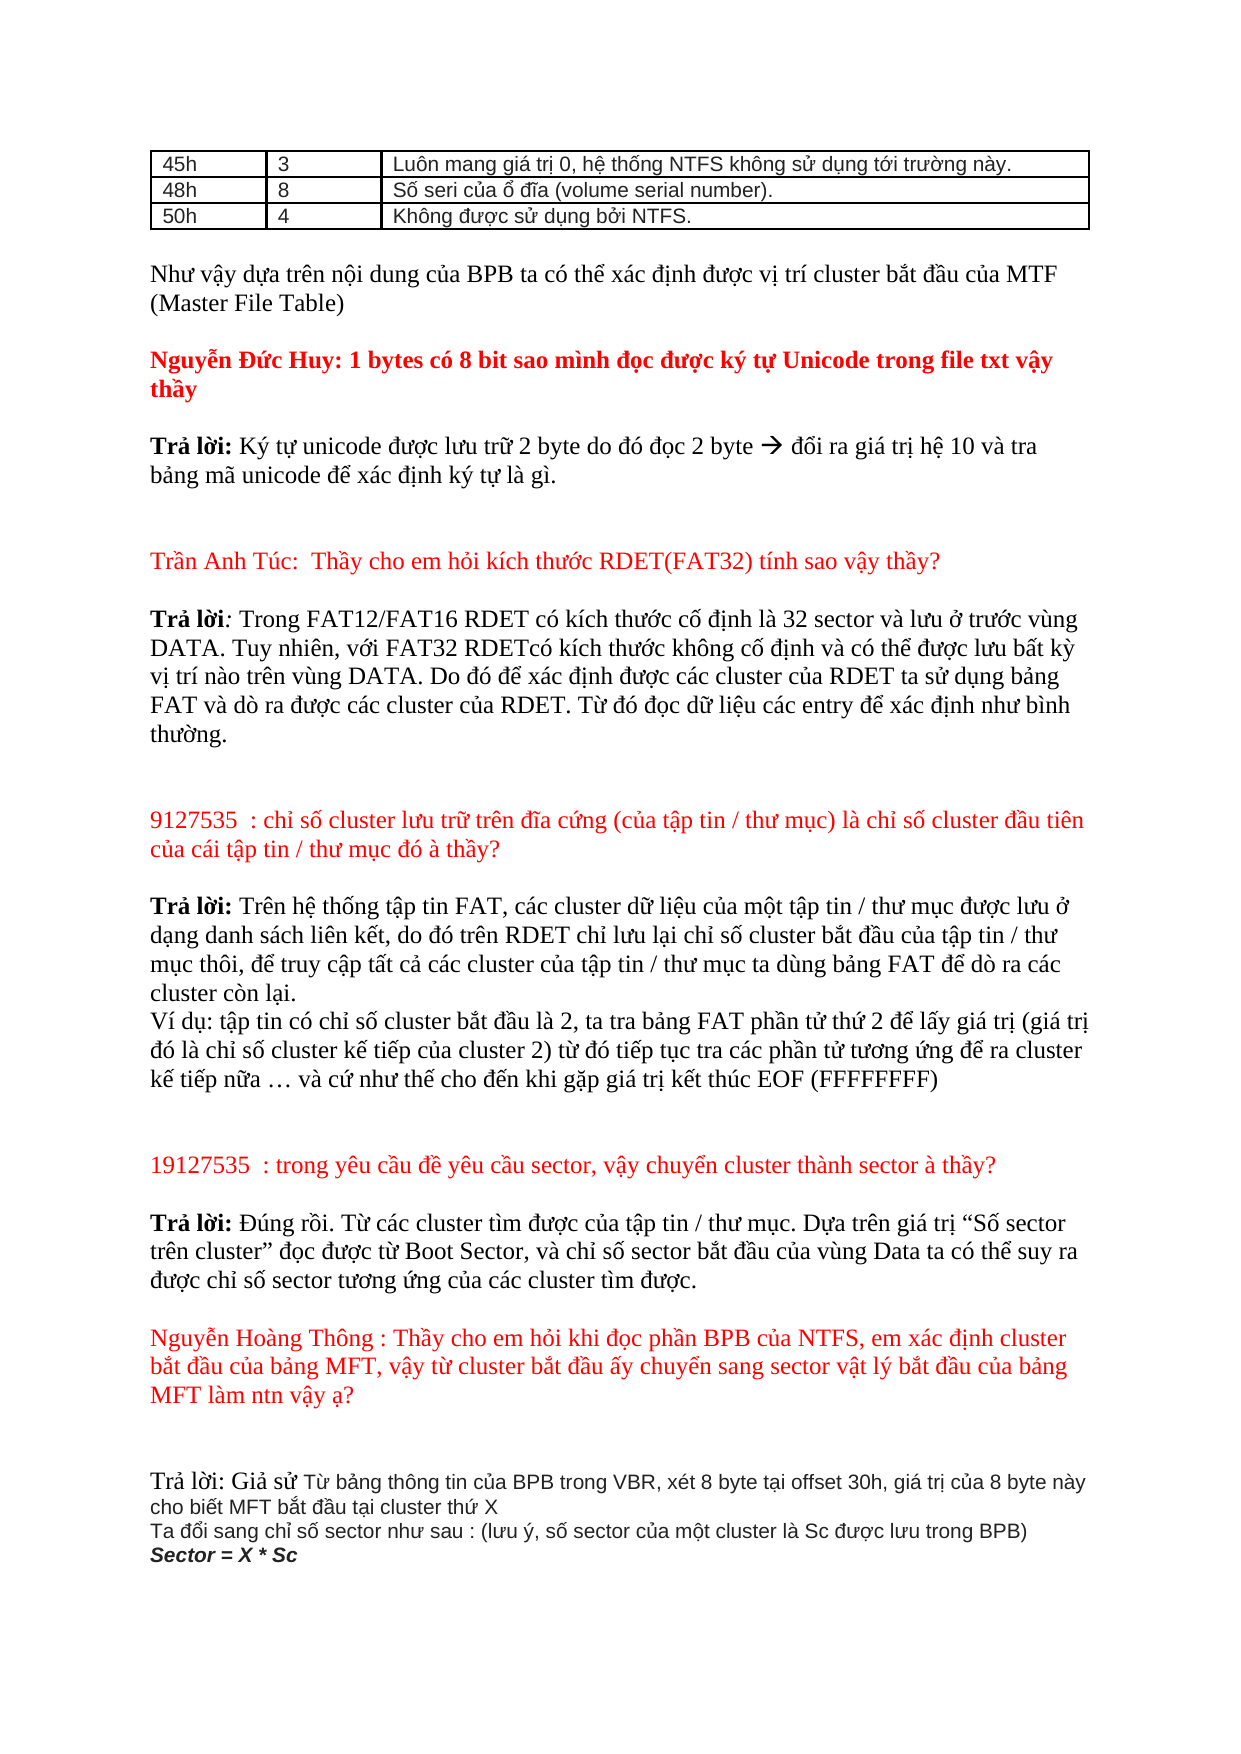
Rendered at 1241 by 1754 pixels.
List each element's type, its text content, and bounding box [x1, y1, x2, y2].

text Trả lời: Đúng rồi. Từ các cluster tìm được của tập tin / thư mục. Dựa trên giá trị “Số sector trên cluster” đọc được từ Boot Sector, và chỉ số sector bắt đầu của vùng Data ta có thể suy ra được chỉ số sector tương ứng của các cluster tìm được. [150, 1208, 1090, 1294]
table_cell 8 [268, 178, 380, 202]
text 9127535 : chỉ số cluster lưu trữ trên đĩa cứng (của tập tin / thư mục) là chỉ số cluster đầu tiên của cái tập tin / thư mục đó à thầy? [150, 805, 1090, 863]
text Nguyễn Đức Huy: 1 bytes có 8 bit sao mình đọc được ký tự Unicode trong file txt vậy thầy [150, 345, 1090, 403]
table_cell 4 [268, 204, 380, 228]
text Sector = X * Sc [150, 1543, 1090, 1567]
text Trả lời: Trong FAT12/FAT16 RDET có kích thước cố định là 32 sector và lưu ở trước vùng DATA. Tuy nhiên, với FAT32 RDETcó kích thước không cố định và có thể được lưu bất kỳ vị trí nào trên vùng DATA. Do đó để xác định được các cluster của RDET ta sử dụng bảng FAT và dò ra được các cluster của RDET. Từ đó đọc dữ liệu các entry để xác định như bình thường. [150, 604, 1090, 748]
text 19127535 : trong yêu cầu đề yêu cầu sector, vậy chuyển cluster thành sector à thầy? [150, 1150, 1090, 1179]
table_cell 3 [268, 152, 380, 176]
text Trần Anh Túc: Thầy cho em hỏi kích thước RDET(FAT32) tính sao vậy thầy? [150, 546, 1090, 575]
text Nguyễn Hoàng Thông : Thầy cho em hỏi khi đọc phần BPB của NTFS, em xác định cluster bắt đầu của bảng MFT, vậy từ cluster bắt đầu ấy chuyển sang sector vật lý bắt đầu của bảng MFT làm ntn vậy ạ? [150, 1323, 1090, 1409]
text Ví dụ: tập tin có chỉ số cluster bắt đầu là 2, ta tra bảng FAT phần tử thứ 2 để lấy giá trị (giá trị đó là chỉ số cluster kế tiếp của cluster 2) từ đó tiếp tục tra các phần tử tương ứng để ra cluster kế tiếp nữa … và cứ như thế cho đến khi gặp giá trị kết thúc EOF (FFFFFFFF) [150, 1006, 1090, 1093]
table_cell Không được sử dụng bởi NTFS. [383, 204, 1088, 228]
text Ta đổi sang chỉ số sector như sau : (lưu ý, số sector của một cluster là Sc được lưu trong BPB) [150, 1519, 1090, 1543]
table_cell 50h [152, 204, 265, 228]
text Trả lời: Giả sử Từ bảng thông tin của BPB trong VBR, xét 8 byte tại offset 30h, giá trị của 8 byte này cho biết MFT bắt đầu tại cluster thứ X [150, 1466, 1090, 1519]
table_cell 45h [152, 152, 265, 176]
text Như vậy dựa trên nội dung của BPB ta có thể xác định được vị trí cluster bắt đầu của MTF (Master File Table) [150, 259, 1090, 316]
text Trả lời: Trên hệ thống tập tin FAT, các cluster dữ liệu của một tập tin / thư mục được lưu ở dạng danh sách liên kết, do đó trên RDET chỉ lưu lại chỉ số cluster bắt đầu của tập tin / thư mục thôi, để truy cập tất cả các cluster của tập tin / thư mục ta dùng bảng FAT để dò ra các cluster còn lại. [150, 891, 1090, 1006]
table_cell 48h [152, 178, 265, 202]
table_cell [383, 152, 1088, 176]
text Trả lời: Ký tự unicode được lưu trữ 2 byte do đó đọc 2 byte đổi ra giá trị hệ 10 và tra bảng mã unicode để xác định ký tự là gì. [150, 431, 1090, 489]
table_cell Số seri của ổ đĩa (volume serial number). [383, 178, 1088, 202]
